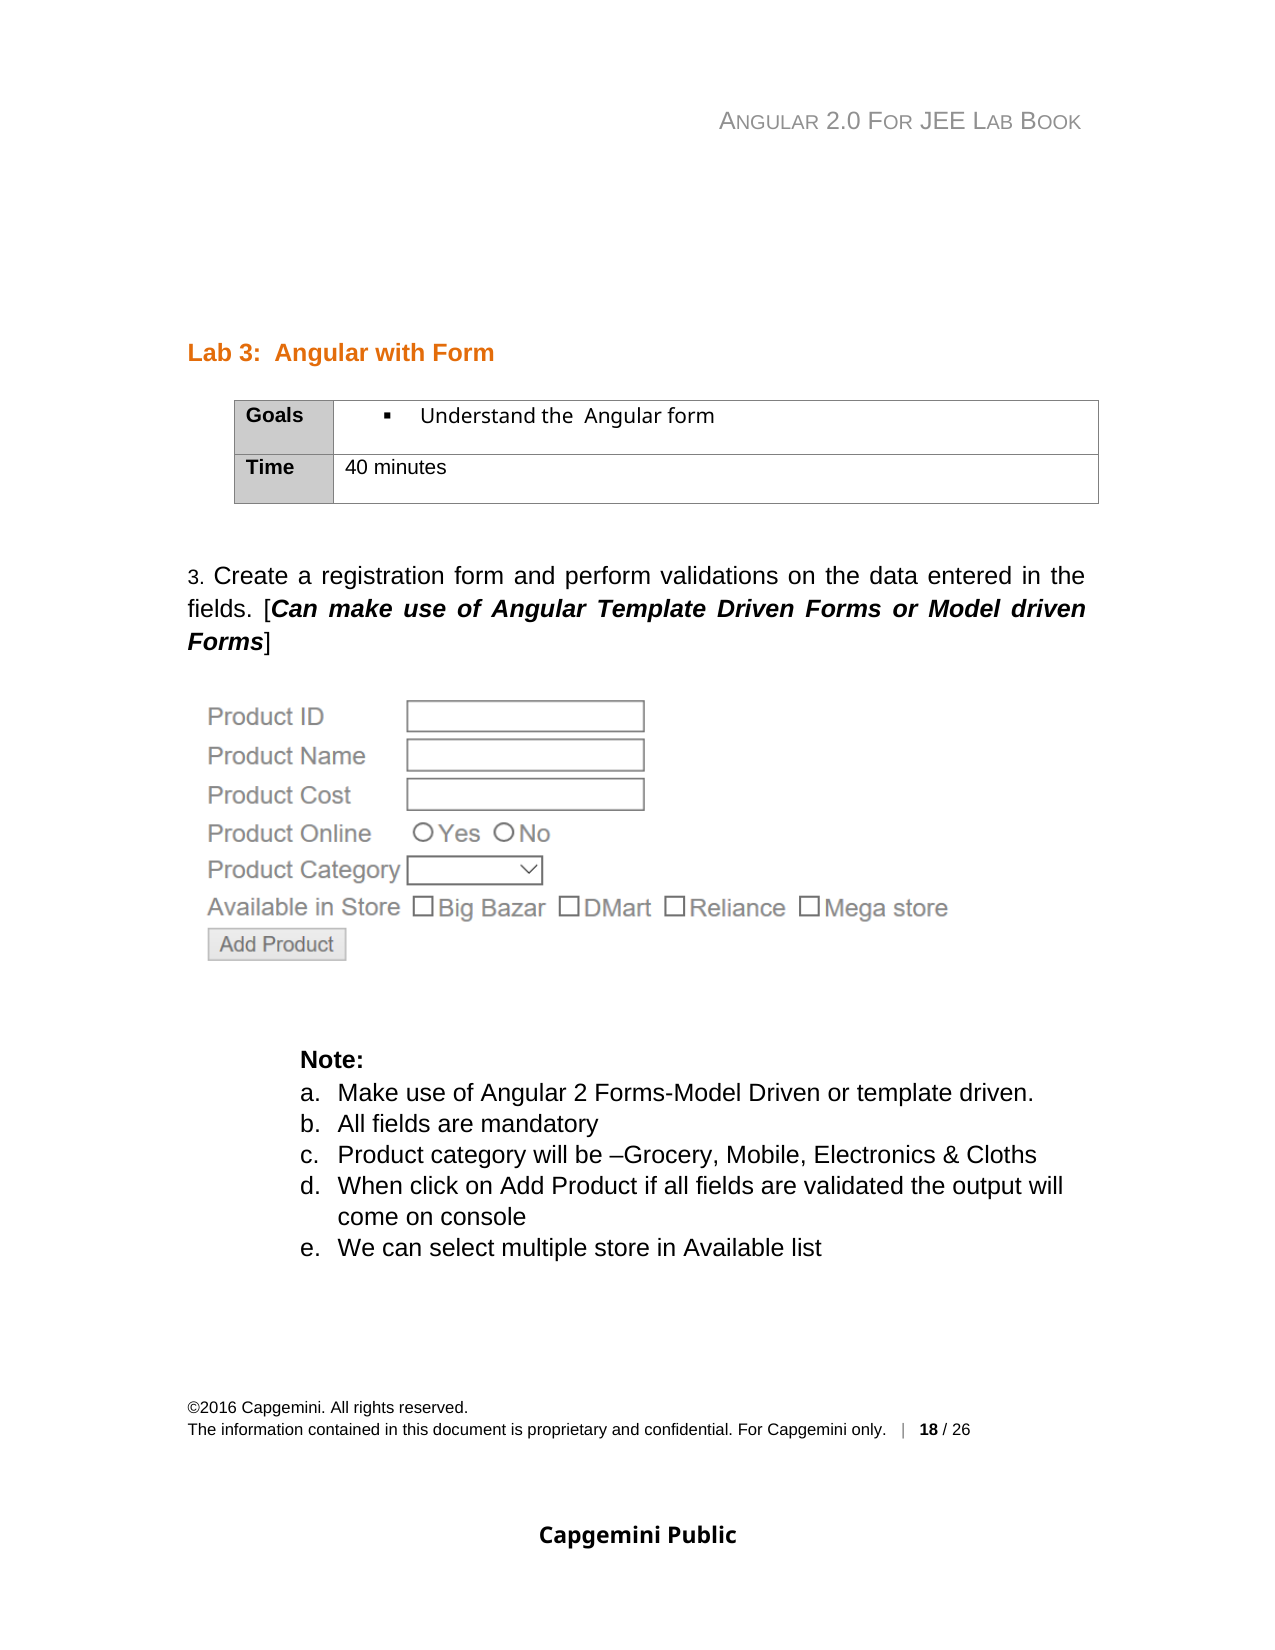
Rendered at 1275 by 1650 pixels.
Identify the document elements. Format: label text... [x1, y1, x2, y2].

list Make use of Angular 2 Forms-Model Driven or template driven. [300, 1078, 1087, 1107]
list We can select multiple store in Available list [300, 1233, 1087, 1262]
list All fields are mandatory [300, 1109, 1087, 1138]
table_header Understand the Angular form [334, 401, 1098, 454]
title Lab 3: Angular with Form [187, 338, 1087, 367]
list Product category will be –Grocery, Mobile, Electronics & Cloths [300, 1140, 1087, 1169]
list Note: [300, 1045, 1087, 1074]
picture [187, 693, 1088, 964]
table_header Goals [235, 401, 333, 454]
table_cell Time [235, 455, 333, 503]
table_cell 40 minutes [334, 455, 1098, 503]
list When click on Add Product if all fields are validated the output will come on console [300, 1171, 1087, 1231]
list 3. Create a registration form and perform validations on the data entered in the fields. [Can make use of Angular Template Driven Forms or Model driven Forms] [187, 561, 1087, 656]
